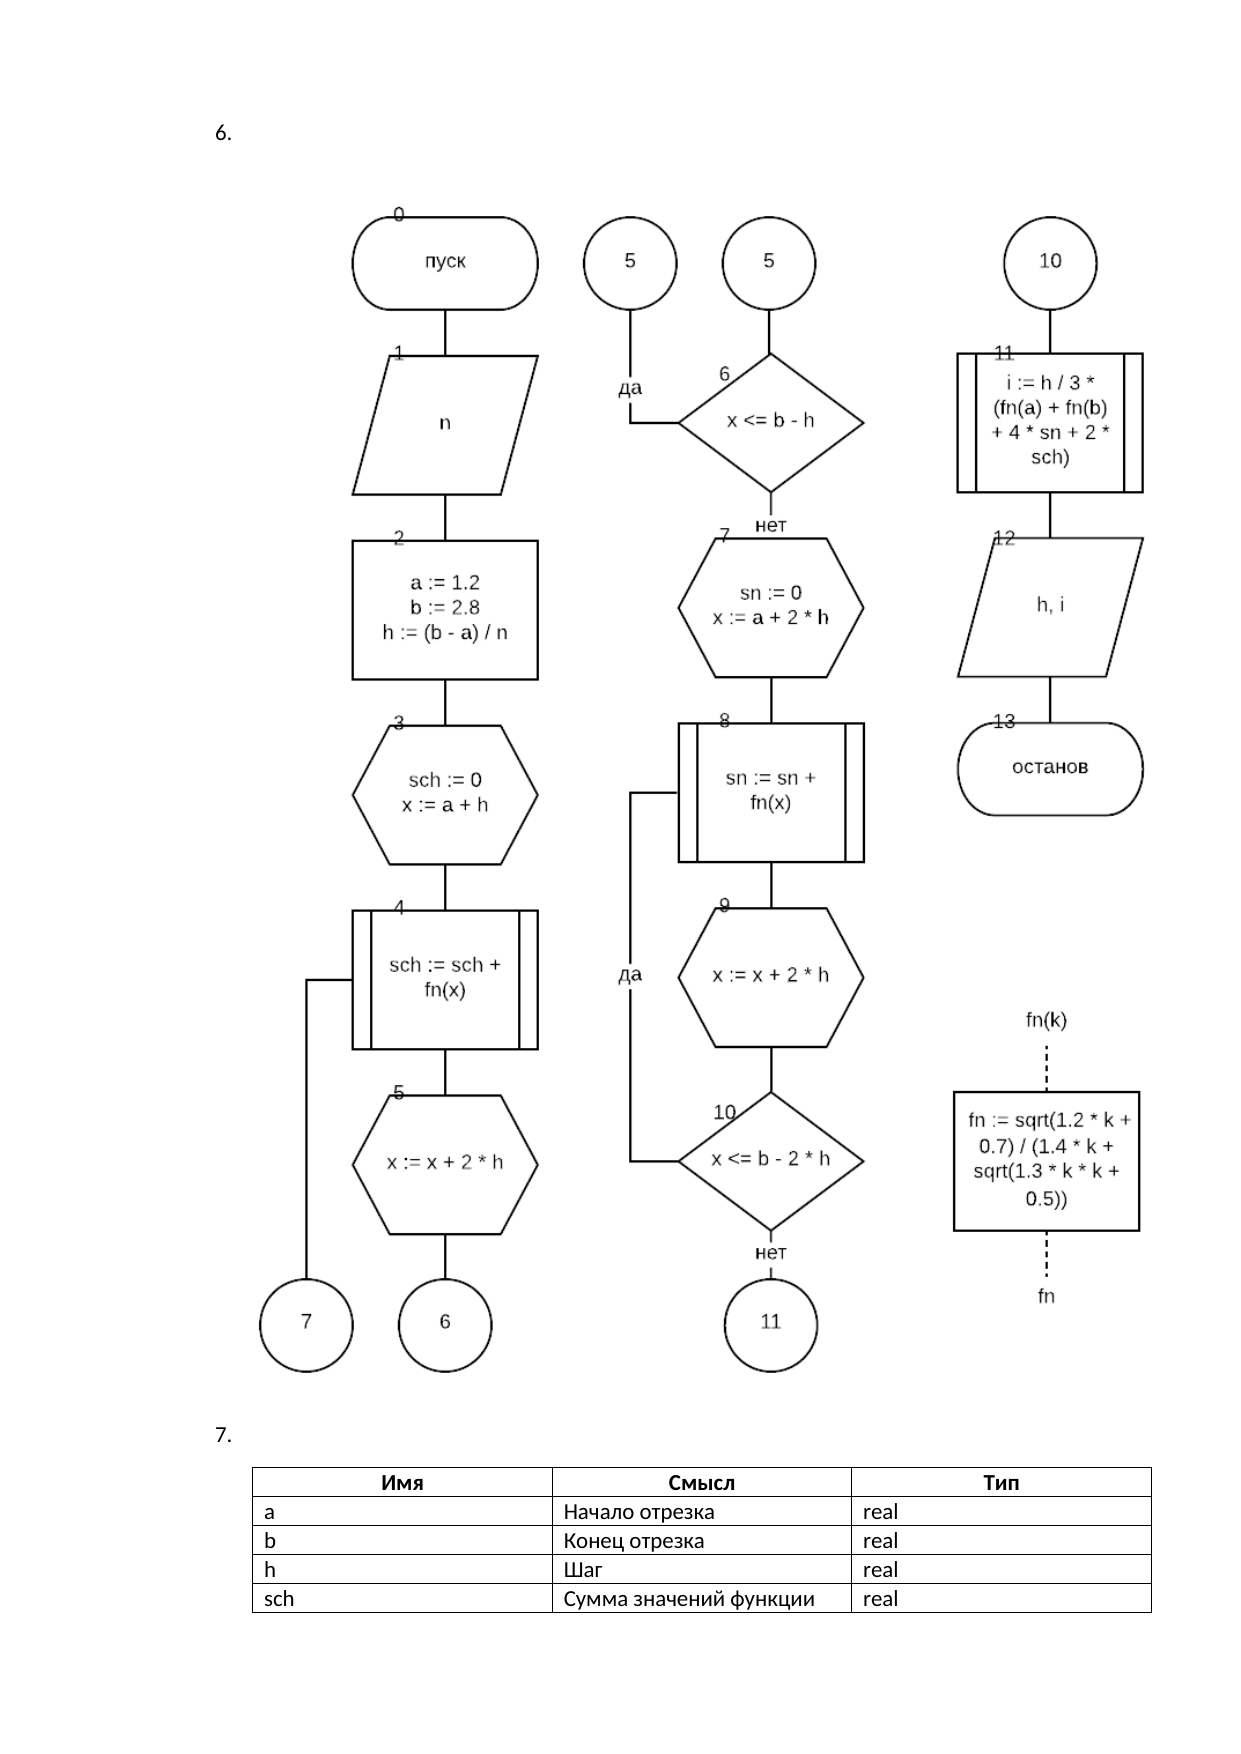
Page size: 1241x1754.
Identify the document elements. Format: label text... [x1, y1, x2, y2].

table_cell real [852, 1497, 1151, 1525]
table_cell Начало отрезка [553, 1497, 851, 1525]
table_cell b [253, 1526, 552, 1554]
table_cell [553, 1584, 851, 1612]
table_cell real [852, 1584, 1151, 1612]
table_cell real [852, 1555, 1151, 1583]
table_cell a [253, 1497, 552, 1525]
table_cell Конец отрезка [553, 1526, 851, 1554]
table_header Смысл [553, 1468, 851, 1496]
table_cell sch [253, 1584, 552, 1612]
table_cell Шаг [553, 1555, 851, 1583]
table_header Тип [852, 1468, 1151, 1496]
picture [214, 148, 1189, 1418]
table_header Имя [253, 1468, 552, 1496]
table_cell real [852, 1526, 1151, 1554]
table_cell h [253, 1555, 552, 1583]
